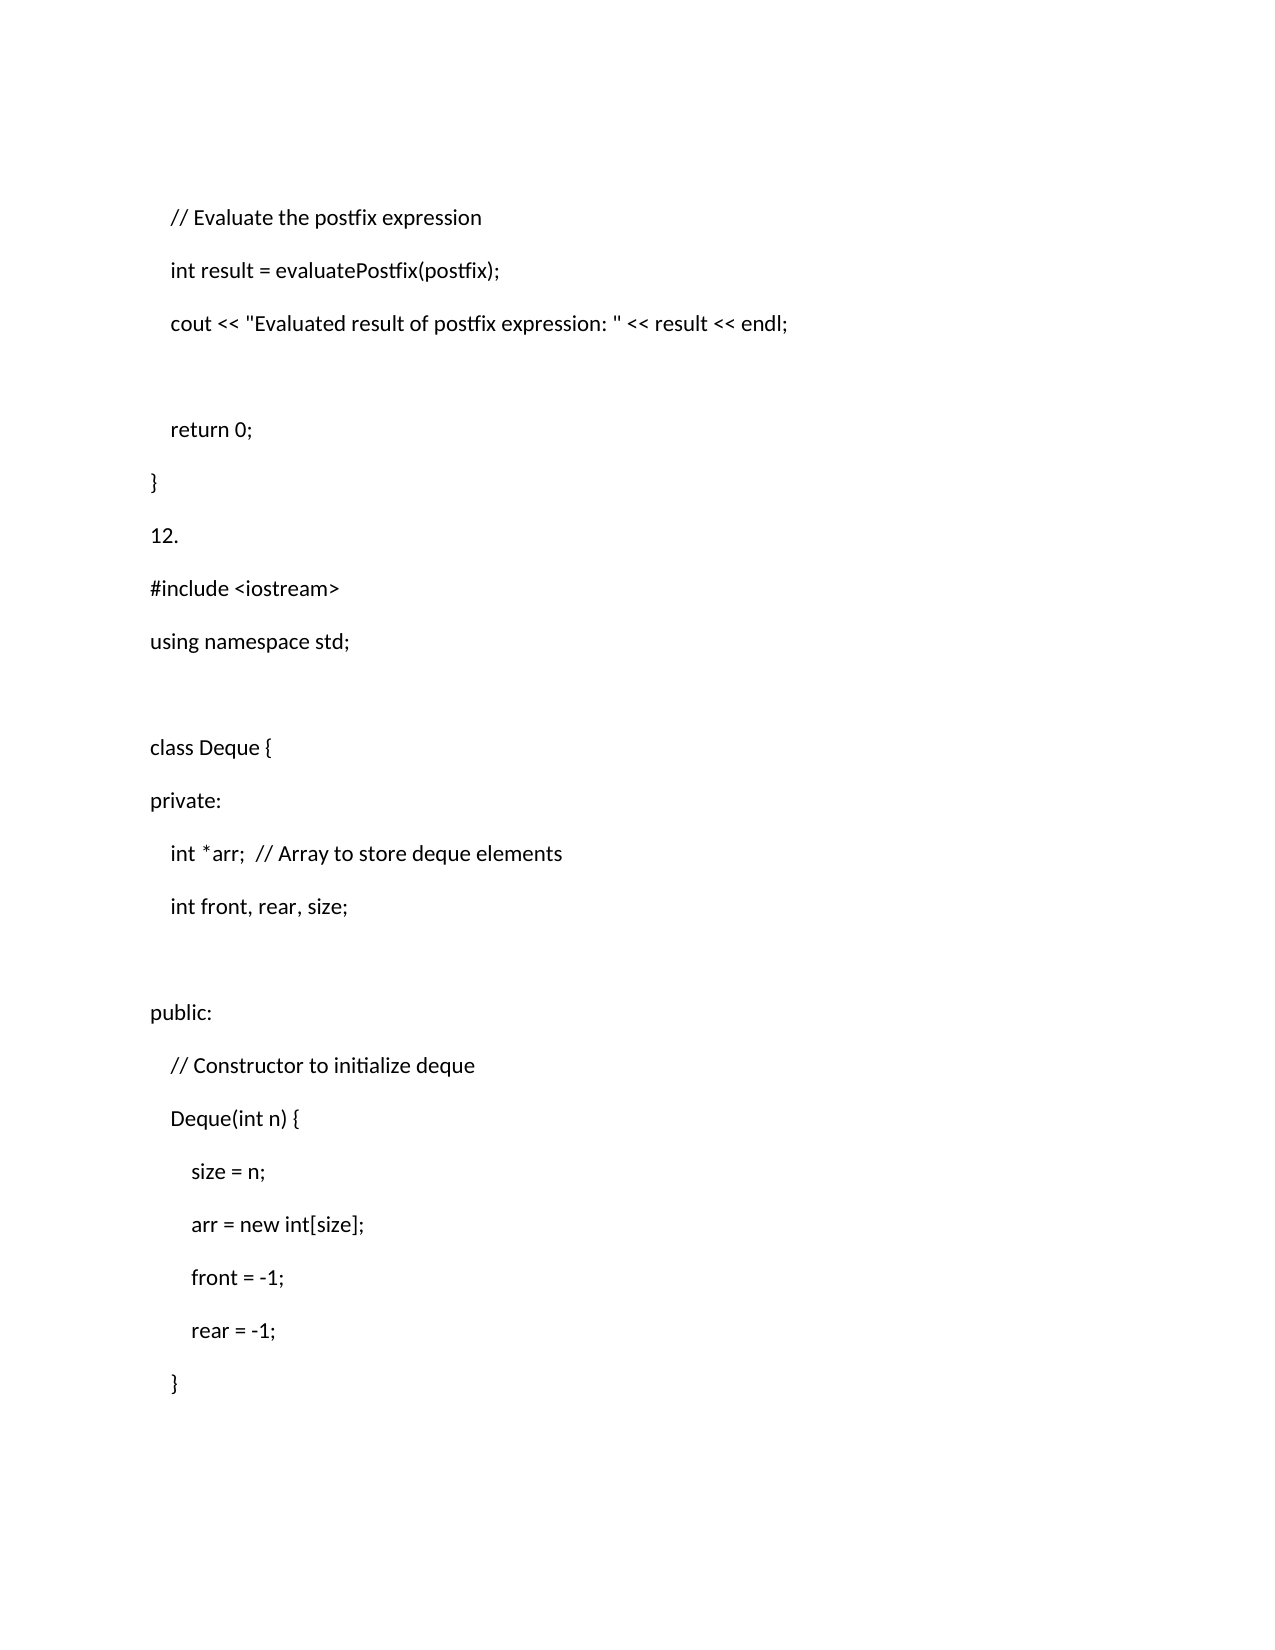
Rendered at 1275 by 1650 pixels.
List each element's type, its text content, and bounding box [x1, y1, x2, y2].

text private: [150, 786, 1125, 814]
text } [150, 468, 1125, 496]
text return 0; [150, 415, 1125, 443]
text rear = -1; [150, 1316, 1125, 1344]
text cout << "Evaluated result of postfix expression: " << result << endl; [150, 309, 1125, 337]
text Deque(int n) { [150, 1104, 1125, 1132]
text // Evaluate the postfix expression [150, 203, 1125, 231]
text front = -1; [150, 1263, 1125, 1291]
text // Constructor to initialize deque [150, 1051, 1125, 1079]
text using namespace std; [150, 627, 1125, 655]
text public: [150, 998, 1125, 1026]
text #include <iostream> [150, 574, 1125, 602]
text 12. [150, 521, 1125, 549]
text class Deque { [150, 733, 1125, 761]
text int front, rear, size; [150, 892, 1125, 920]
text } [150, 1369, 1125, 1397]
text size = n; [150, 1157, 1125, 1185]
text int *arr; // Array to store deque elements [150, 839, 1125, 867]
text arr = new int[size]; [150, 1210, 1125, 1238]
text int result = evaluatePostfix(postfix); [150, 256, 1125, 284]
